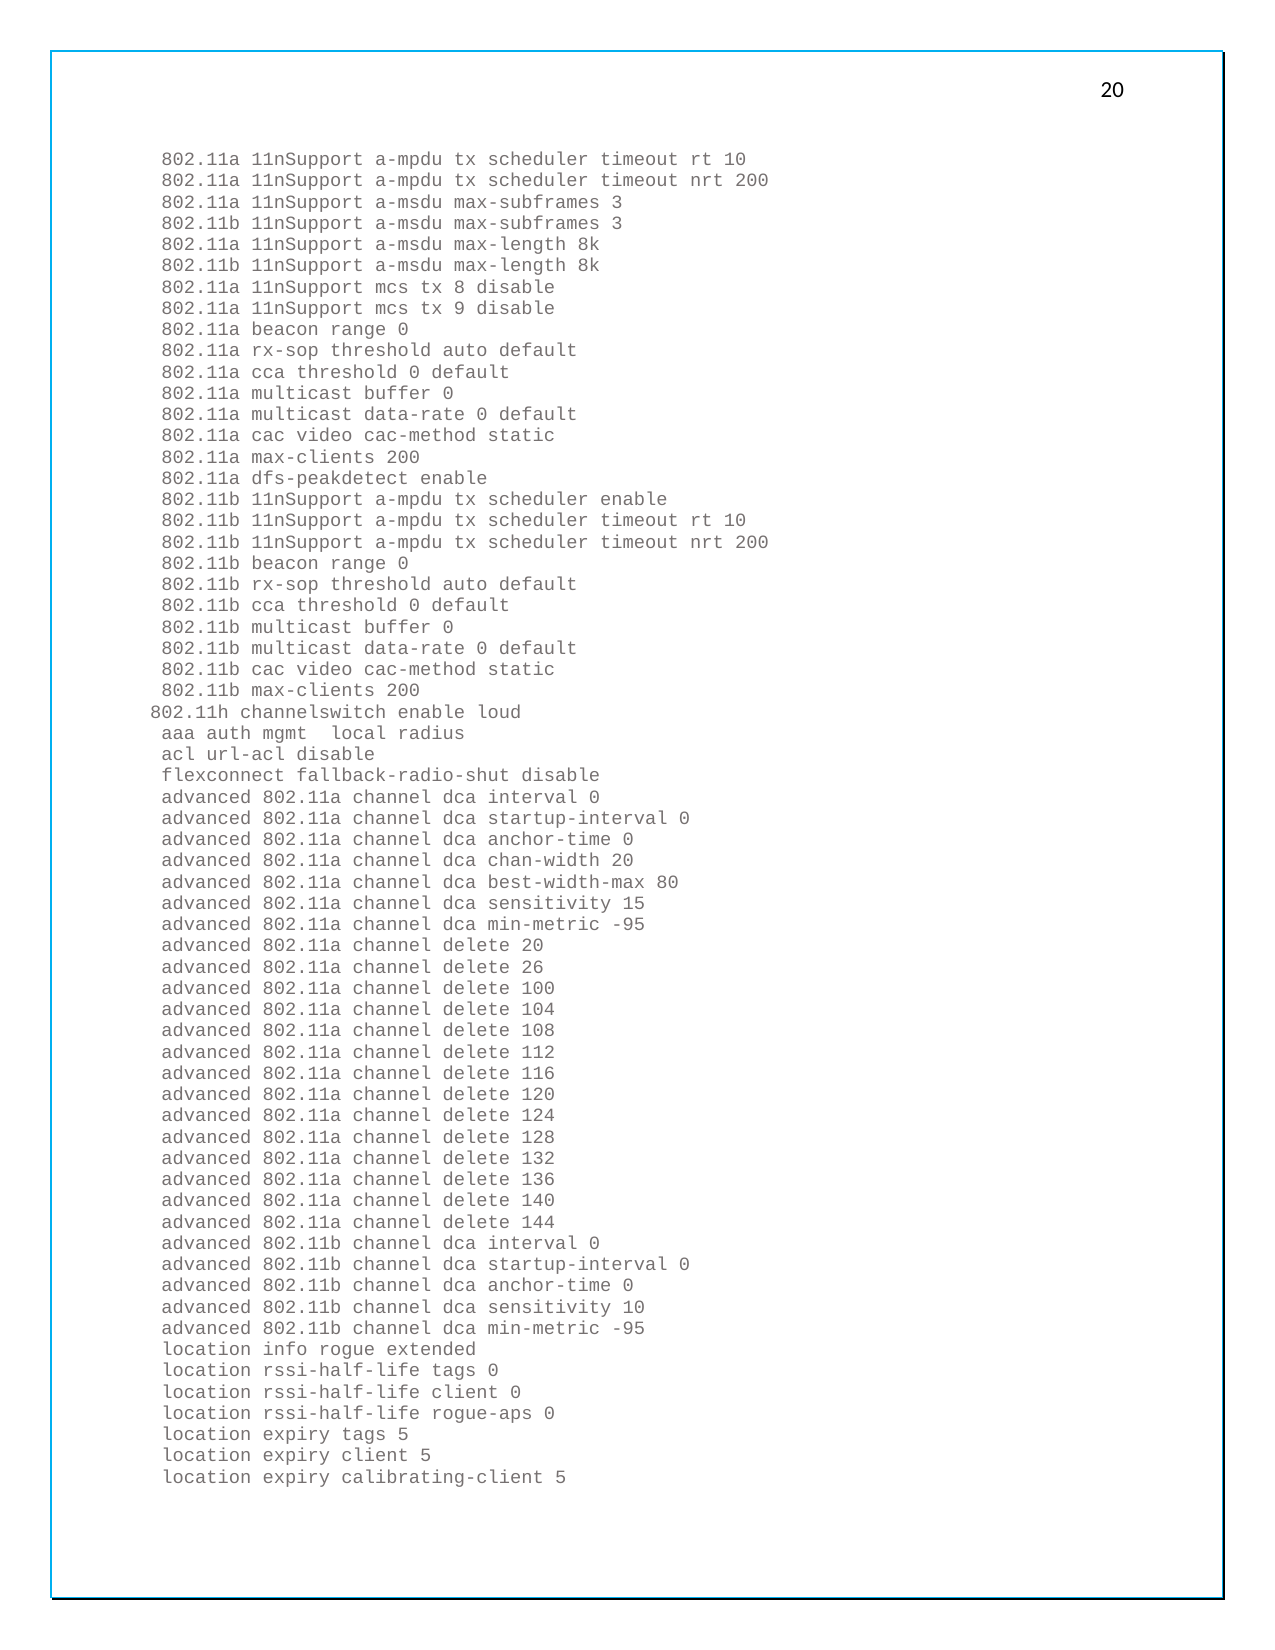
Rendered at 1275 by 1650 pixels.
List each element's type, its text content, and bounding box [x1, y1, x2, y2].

text 802.11a multicast buffer 0 [150, 384, 1123, 405]
text advanced 802.11b channel dca anchor-time 0 [150, 1276, 1123, 1297]
text 802.11a 11nSupport mcs tx 9 disable [150, 299, 1123, 320]
text 802.11a cac video cac-method static [150, 426, 1123, 447]
text 802.11b cac video cac-method static [150, 660, 1123, 681]
text advanced 802.11a channel delete 136 [150, 1170, 1123, 1191]
text 802.11a max-clients 200 [150, 447, 1123, 469]
text flexconnect fallback-radio-shut disable [150, 766, 1123, 787]
text advanced 802.11a channel delete 120 [150, 1085, 1123, 1106]
text advanced 802.11a channel delete 132 [150, 1149, 1123, 1170]
text 802.11h channelswitch enable loud [150, 702, 1123, 724]
text location expiry calibrating-client 5 [150, 1467, 1123, 1489]
text advanced 802.11b channel dca interval 0 [150, 1234, 1123, 1255]
text advanced 802.11b channel dca startup-interval 0 [150, 1255, 1123, 1276]
text location rssi-half-life tags 0 [150, 1361, 1123, 1382]
text advanced 802.11a channel delete 104 [150, 1000, 1123, 1021]
text advanced 802.11a channel dca best-width-max 80 [150, 872, 1123, 894]
text 802.11a dfs-peakdetect enable [150, 469, 1123, 490]
text 802.11b 11nSupport a-mpdu tx scheduler enable [150, 490, 1123, 511]
text location rssi-half-life client 0 [150, 1382, 1123, 1404]
text advanced 802.11b channel dca min-metric -95 [150, 1319, 1123, 1340]
text advanced 802.11b channel dca sensitivity 10 [150, 1297, 1123, 1319]
text advanced 802.11a channel delete 100 [150, 979, 1123, 1000]
text advanced 802.11a channel dca interval 0 [150, 787, 1123, 809]
text 802.11b max-clients 200 [150, 681, 1123, 702]
text 802.11a 11nSupport mcs tx 8 disable [150, 277, 1123, 299]
text location expiry tags 5 [150, 1425, 1123, 1446]
text 802.11a rx-sop threshold auto default [150, 341, 1123, 362]
text advanced 802.11a channel delete 26 [150, 957, 1123, 979]
text 802.11b 11nSupport a-mpdu tx scheduler timeout nrt 200 [150, 532, 1123, 554]
text 802.11b cca threshold 0 default [150, 596, 1123, 617]
text 802.11a cca threshold 0 default [150, 362, 1123, 384]
text advanced 802.11a channel dca anchor-time 0 [150, 830, 1123, 851]
text advanced 802.11a channel dca sensitivity 15 [150, 894, 1123, 915]
text advanced 802.11a channel delete 128 [150, 1127, 1123, 1149]
text 802.11a 11nSupport a-mpdu tx scheduler timeout rt 10 [150, 150, 1123, 171]
text location expiry client 5 [150, 1446, 1123, 1467]
text 802.11b beacon range 0 [150, 554, 1123, 575]
text advanced 802.11a channel dca chan-width 20 [150, 851, 1123, 872]
text 802.11b rx-sop threshold auto default [150, 575, 1123, 596]
text advanced 802.11a channel delete 108 [150, 1021, 1123, 1042]
text advanced 802.11a channel delete 124 [150, 1106, 1123, 1127]
text 802.11a 11nSupport a-msdu max-length 8k [150, 235, 1123, 256]
text advanced 802.11a channel delete 116 [150, 1064, 1123, 1085]
text advanced 802.11a channel delete 144 [150, 1212, 1123, 1234]
text 802.11a 11nSupport a-mpdu tx scheduler timeout nrt 200 [150, 171, 1123, 192]
text advanced 802.11a channel delete 20 [150, 936, 1123, 957]
text 802.11a beacon range 0 [150, 320, 1123, 341]
text aaa auth mgmt local radius [150, 724, 1123, 745]
text 802.11b 11nSupport a-msdu max-subframes 3 [150, 214, 1123, 235]
text 802.11b multicast data-rate 0 default [150, 639, 1123, 660]
text advanced 802.11a channel dca startup-interval 0 [150, 809, 1123, 830]
text location rssi-half-life rogue-aps 0 [150, 1404, 1123, 1425]
text 802.11a 11nSupport a-msdu max-subframes 3 [150, 192, 1123, 214]
text advanced 802.11a channel delete 112 [150, 1042, 1123, 1064]
text acl url-acl disable [150, 745, 1123, 766]
text advanced 802.11a channel dca min-metric -95 [150, 915, 1123, 936]
text 802.11b multicast buffer 0 [150, 617, 1123, 639]
text 802.11b 11nSupport a-msdu max-length 8k [150, 256, 1123, 277]
text advanced 802.11a channel delete 140 [150, 1191, 1123, 1212]
text 802.11a multicast data-rate 0 default [150, 405, 1123, 426]
text location info rogue extended [150, 1340, 1123, 1361]
text 802.11b 11nSupport a-mpdu tx scheduler timeout rt 10 [150, 511, 1123, 532]
